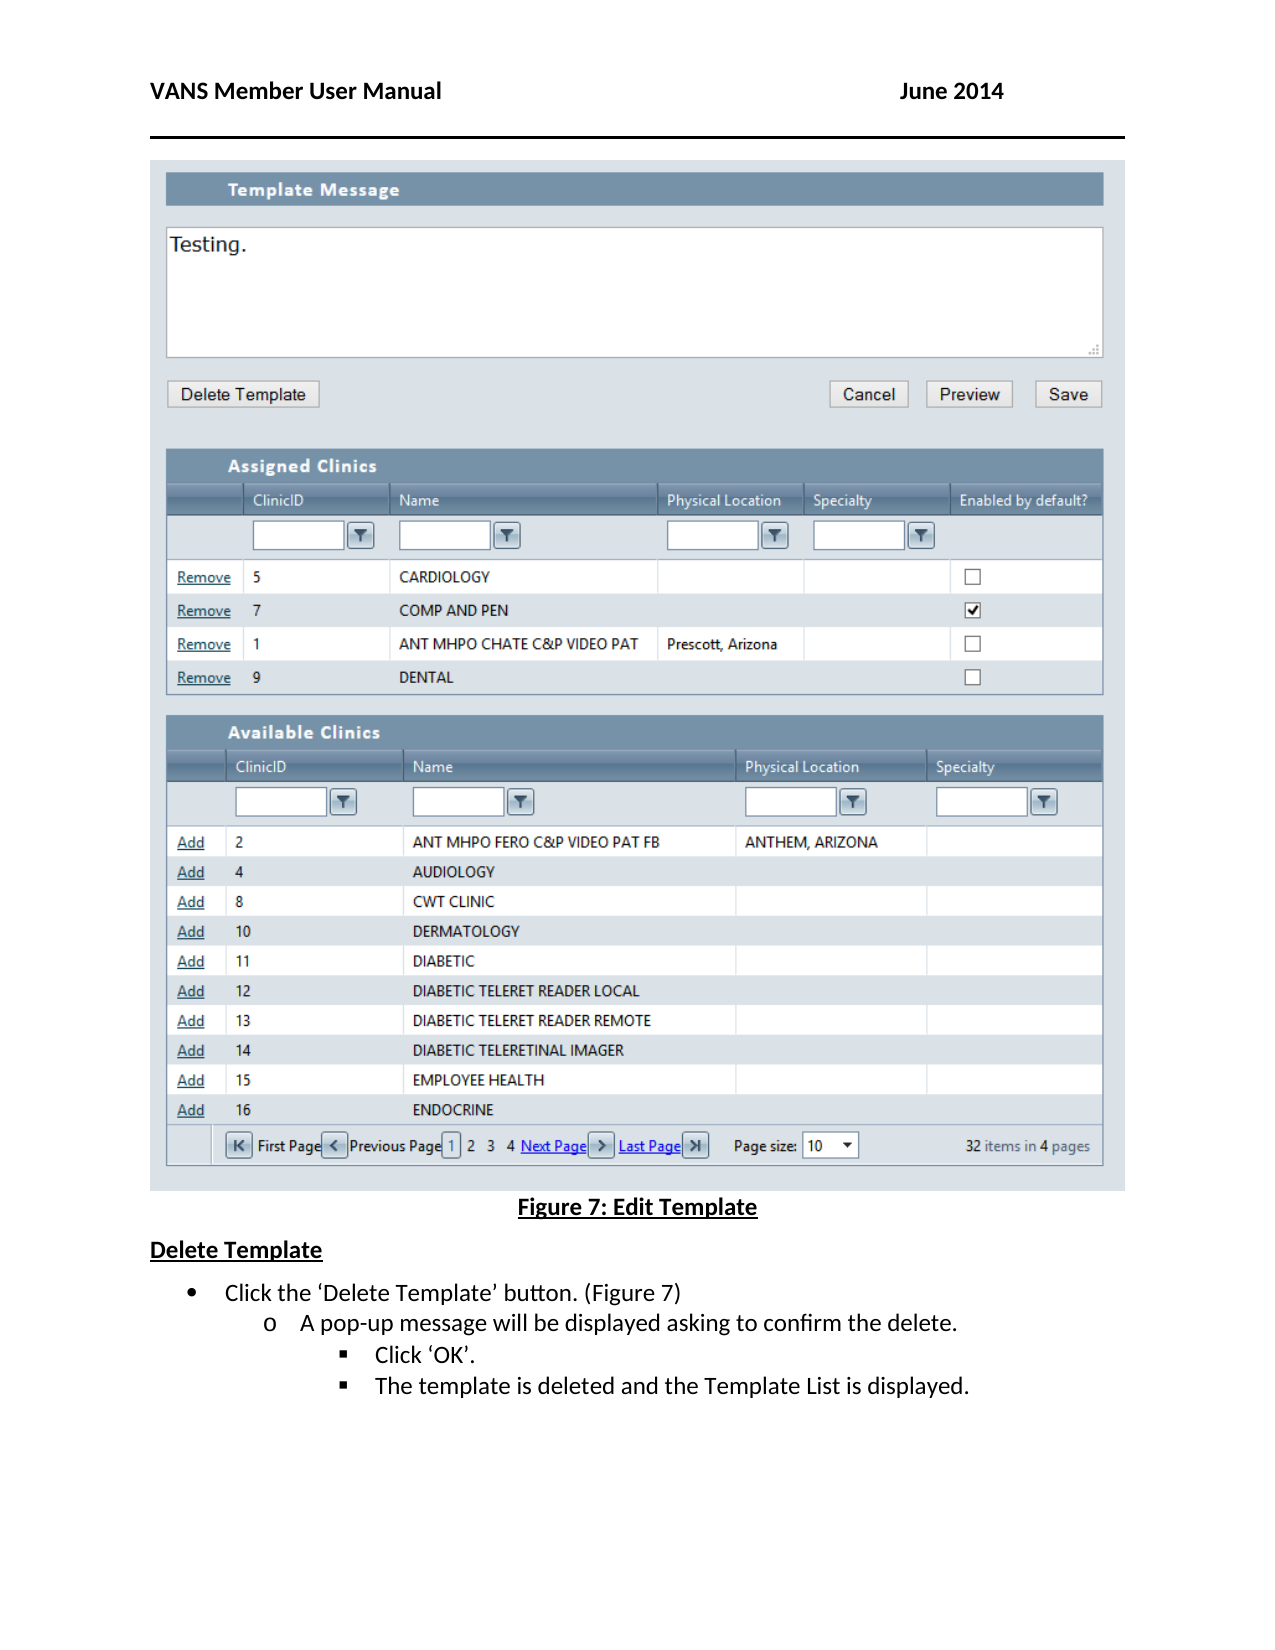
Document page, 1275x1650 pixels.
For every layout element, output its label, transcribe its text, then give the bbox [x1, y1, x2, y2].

list Click the ‘Delete Template’ button. (Figure 7) [187, 1277, 1125, 1308]
list Click ‘OK’. [337, 1339, 1125, 1370]
picture [150, 160, 1125, 1191]
list A pop-up message will be displayed asking to confirm the delete. [262, 1308, 1125, 1339]
subtitle Delete Template [150, 1234, 1125, 1264]
list The template is deleted and the Template List is displayed. [337, 1370, 1125, 1400]
text Figure 7: Edit Template [150, 1191, 1125, 1222]
